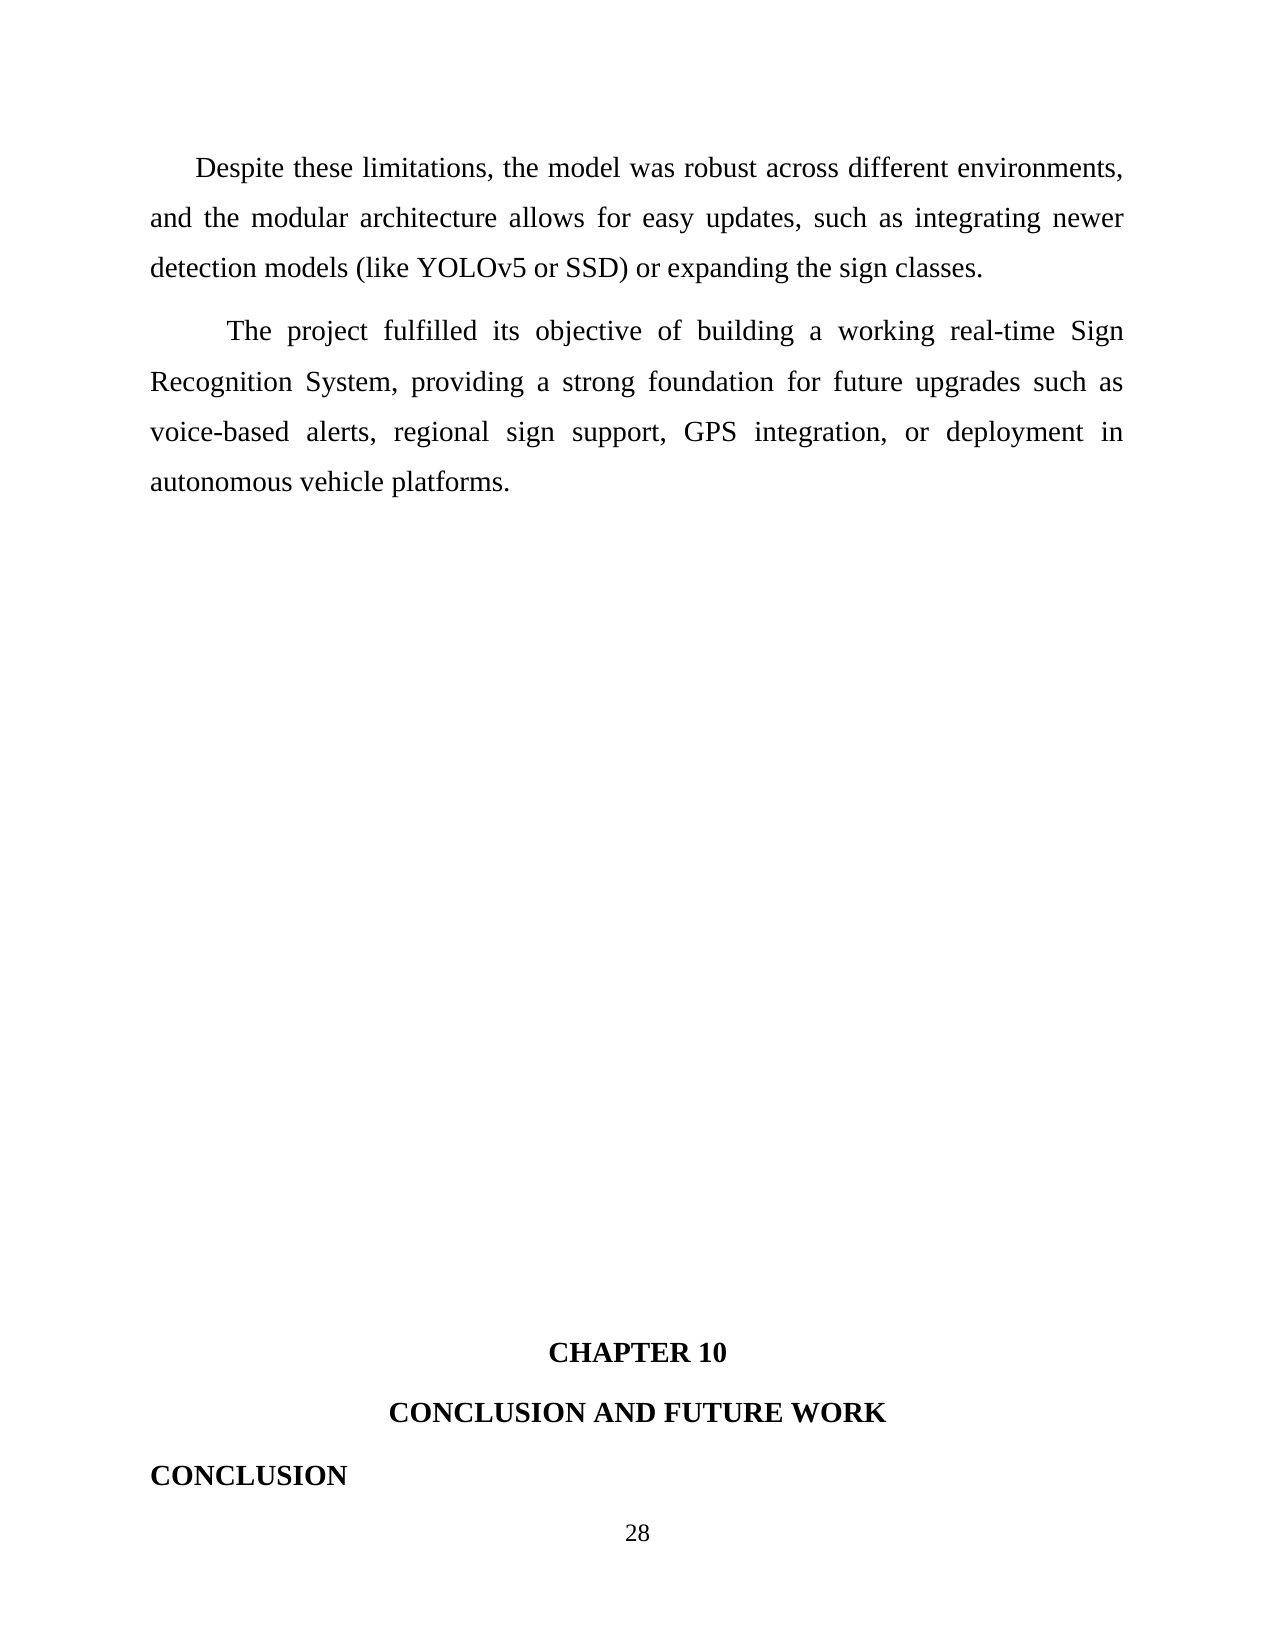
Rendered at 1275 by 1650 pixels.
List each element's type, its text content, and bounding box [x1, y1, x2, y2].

text Despite these limitations, the model was robust across different environments, and the modular architecture allows for easy updates, such as integrating newer detection models (like YOLOv5 or SSD) or expanding the sign classes. [150, 150, 1125, 284]
text CONCLUSION [150, 1458, 1125, 1491]
text The project fulfilled its objective of building a working real-time Sign Recognition System, providing a strong foundation for future upgrades such as voice-based alerts, regional sign support, GPS integration, or deployment in autonomous vehicle platforms. [150, 313, 1125, 498]
text CHAPTER 10 [150, 1335, 1125, 1369]
text CONCLUSION AND FUTURE WORK [150, 1395, 1125, 1428]
